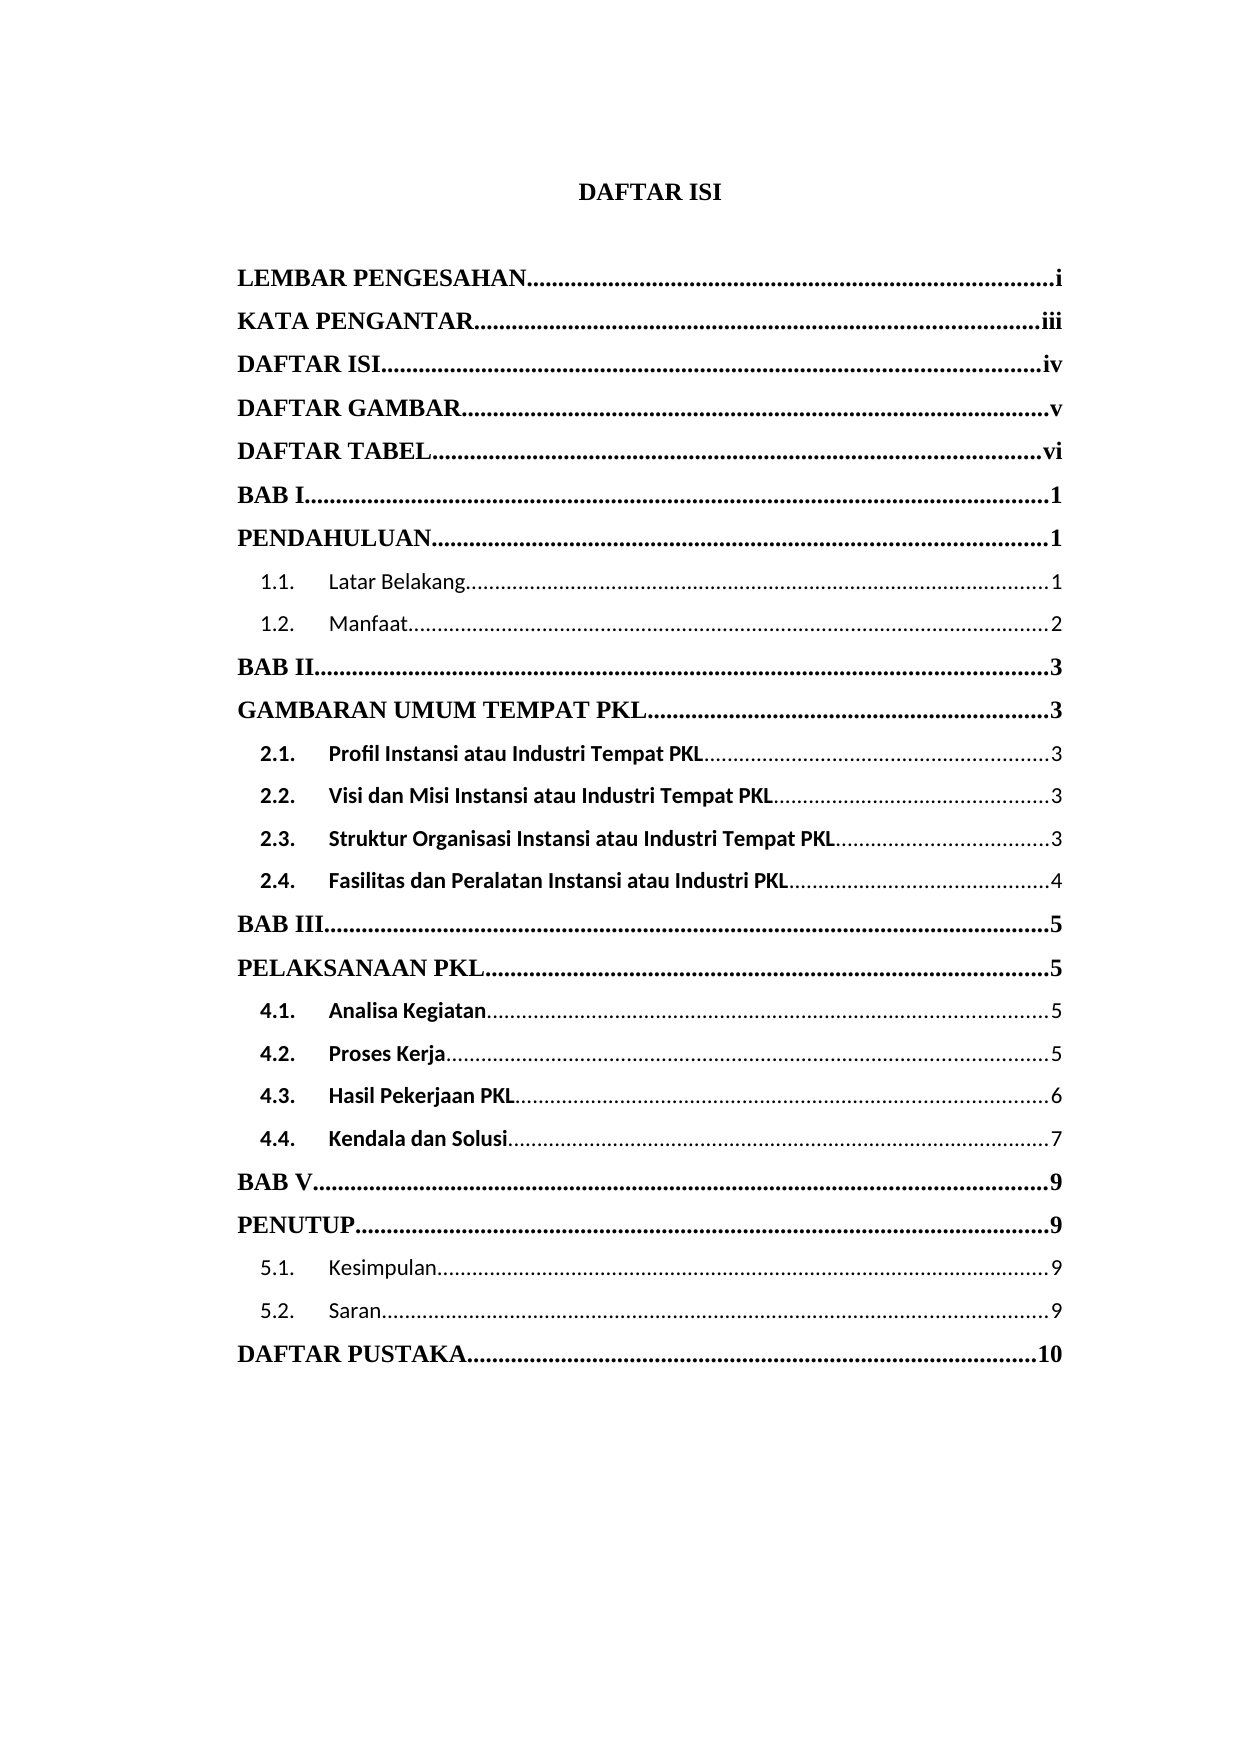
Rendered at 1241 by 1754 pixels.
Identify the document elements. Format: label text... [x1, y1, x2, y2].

subtitle DAFTAR ISI [237, 177, 1063, 206]
